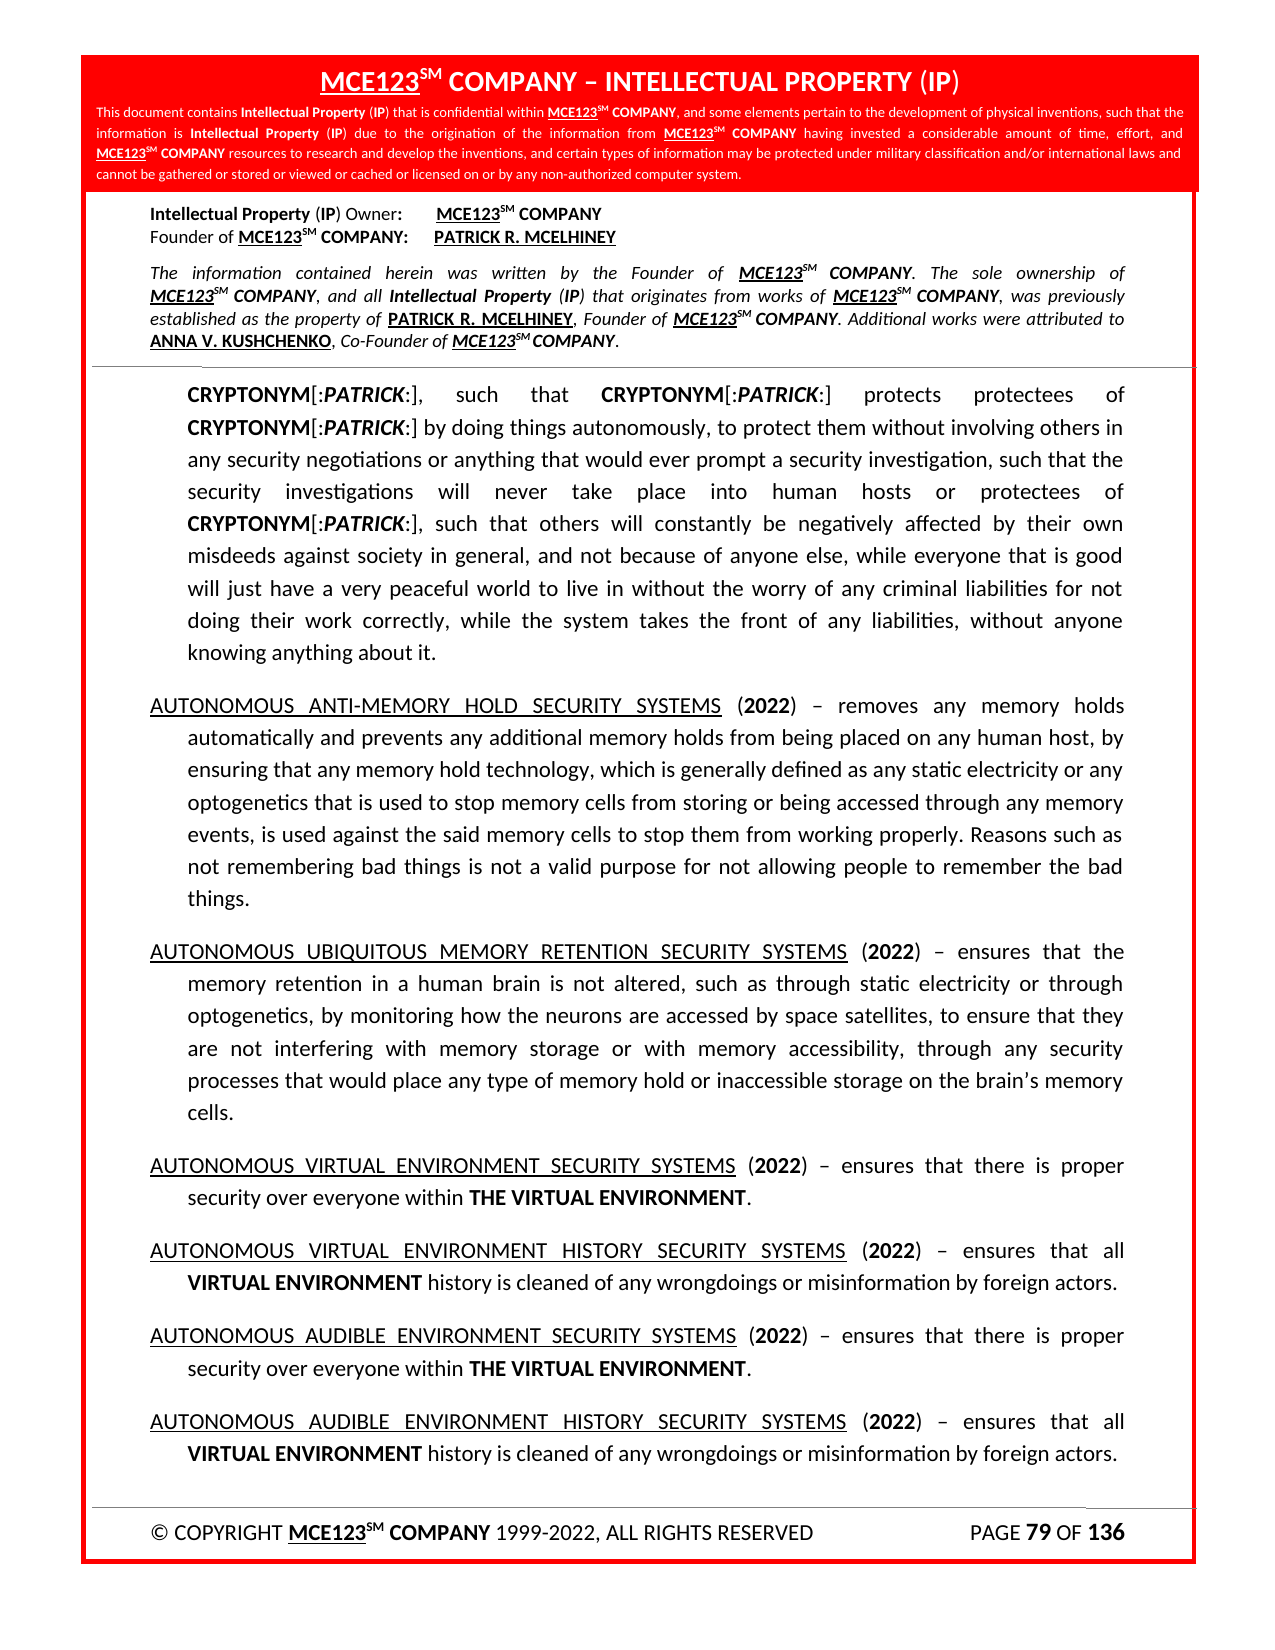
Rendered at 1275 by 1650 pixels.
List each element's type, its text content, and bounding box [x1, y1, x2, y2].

text AUTONOMOUS UBIQUITOUS MEMORY RETENTION SECURITY SYSTEMS (2022) – ensures that the memory retention in a human brain is not altered, such as through static electricity or through optogenetics, by monitoring how the neurons are accessed by space satellites, to ensure that they are not interfering with memory storage or with memory accessibility, through any security processes that would place any type of memory hold or inaccessible storage on the brain’s memory cells. [150, 937, 1125, 1126]
text AUTONOMOUS VIRTUAL ENVIRONMENT HISTORY SECURITY SYSTEMS (2022) – ensures that all VIRTUAL ENVIRONMENT history is cleaned of any wrongdoings or misinformation by foreign actors. [150, 1236, 1125, 1297]
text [150, 381, 1125, 666]
text AUTONOMOUS AUDIBLE ENVIRONMENT HISTORY SECURITY SYSTEMS (2022) – ensures that all VIRTUAL ENVIRONMENT history is cleaned of any wrongdoings or misinformation by foreign actors. [150, 1407, 1125, 1467]
text AUTONOMOUS ANTI-MEMORY HOLD SECURITY SYSTEMS (2022) – removes any memory holds automatically and prevents any additional memory holds from being placed on any human host, by ensuring that any memory hold technology, which is generally defined as any static electricity or any optogenetics that is used to stop memory cells from storing or being accessed through any memory events, is used against the said memory cells to stop them from working properly. Reasons such as not remembering bad things is not a valid purpose for not allowing people to remember the bad things. [150, 691, 1125, 912]
text AUTONOMOUS VIRTUAL ENVIRONMENT SECURITY SYSTEMS (2022) – ensures that there is proper security over everyone within THE VIRTUAL ENVIRONMENT. [150, 1151, 1125, 1211]
text AUTONOMOUS AUDIBLE ENVIRONMENT SECURITY SYSTEMS (2022) – ensures that there is proper security over everyone within THE VIRTUAL ENVIRONMENT. [150, 1322, 1125, 1382]
